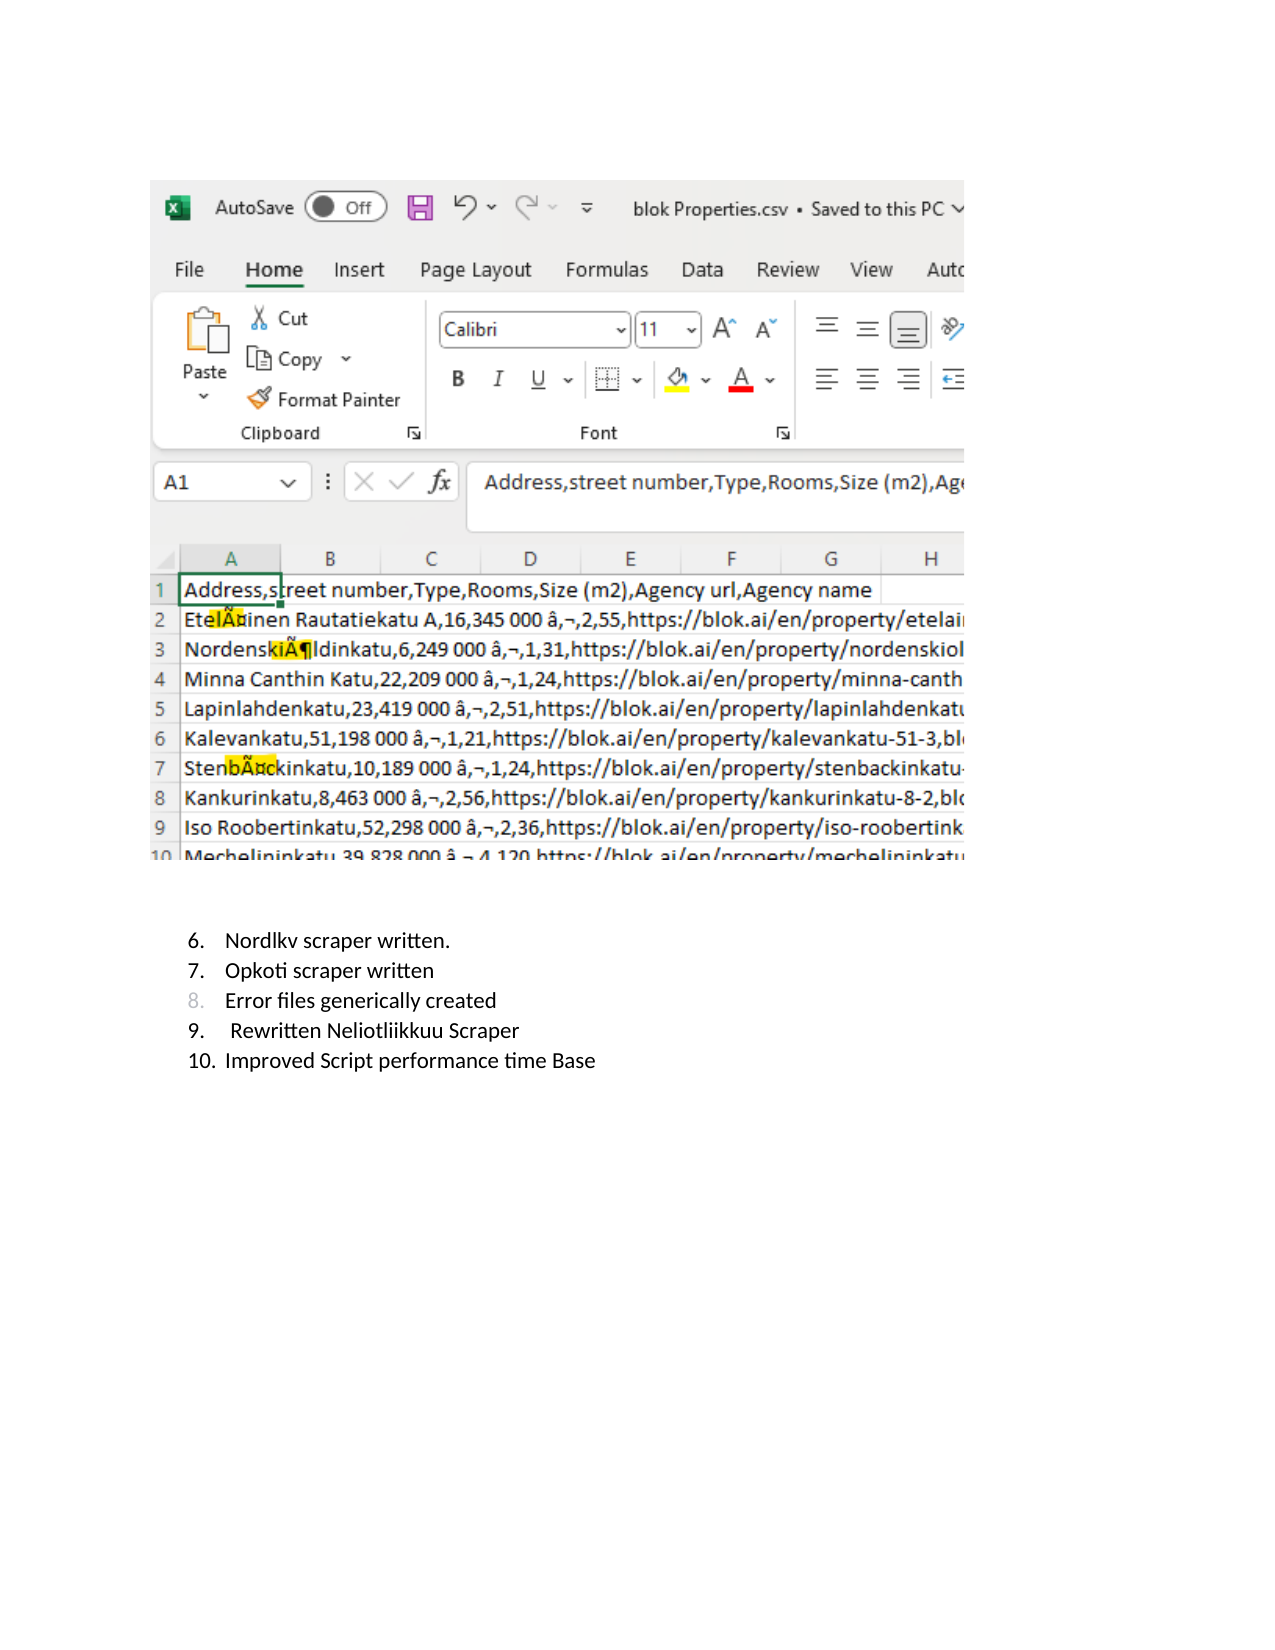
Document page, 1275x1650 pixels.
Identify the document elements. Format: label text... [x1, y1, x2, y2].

picture [150, 180, 965, 860]
list Error files generically created [187, 986, 1125, 1014]
list Rewritten Neliotliikkuu Scraper [187, 1016, 1125, 1044]
list Nordlkv scraper written. [187, 926, 1125, 954]
list Opkoti scraper written [187, 956, 1125, 984]
list Improved Script performance time Base [187, 1047, 1125, 1074]
